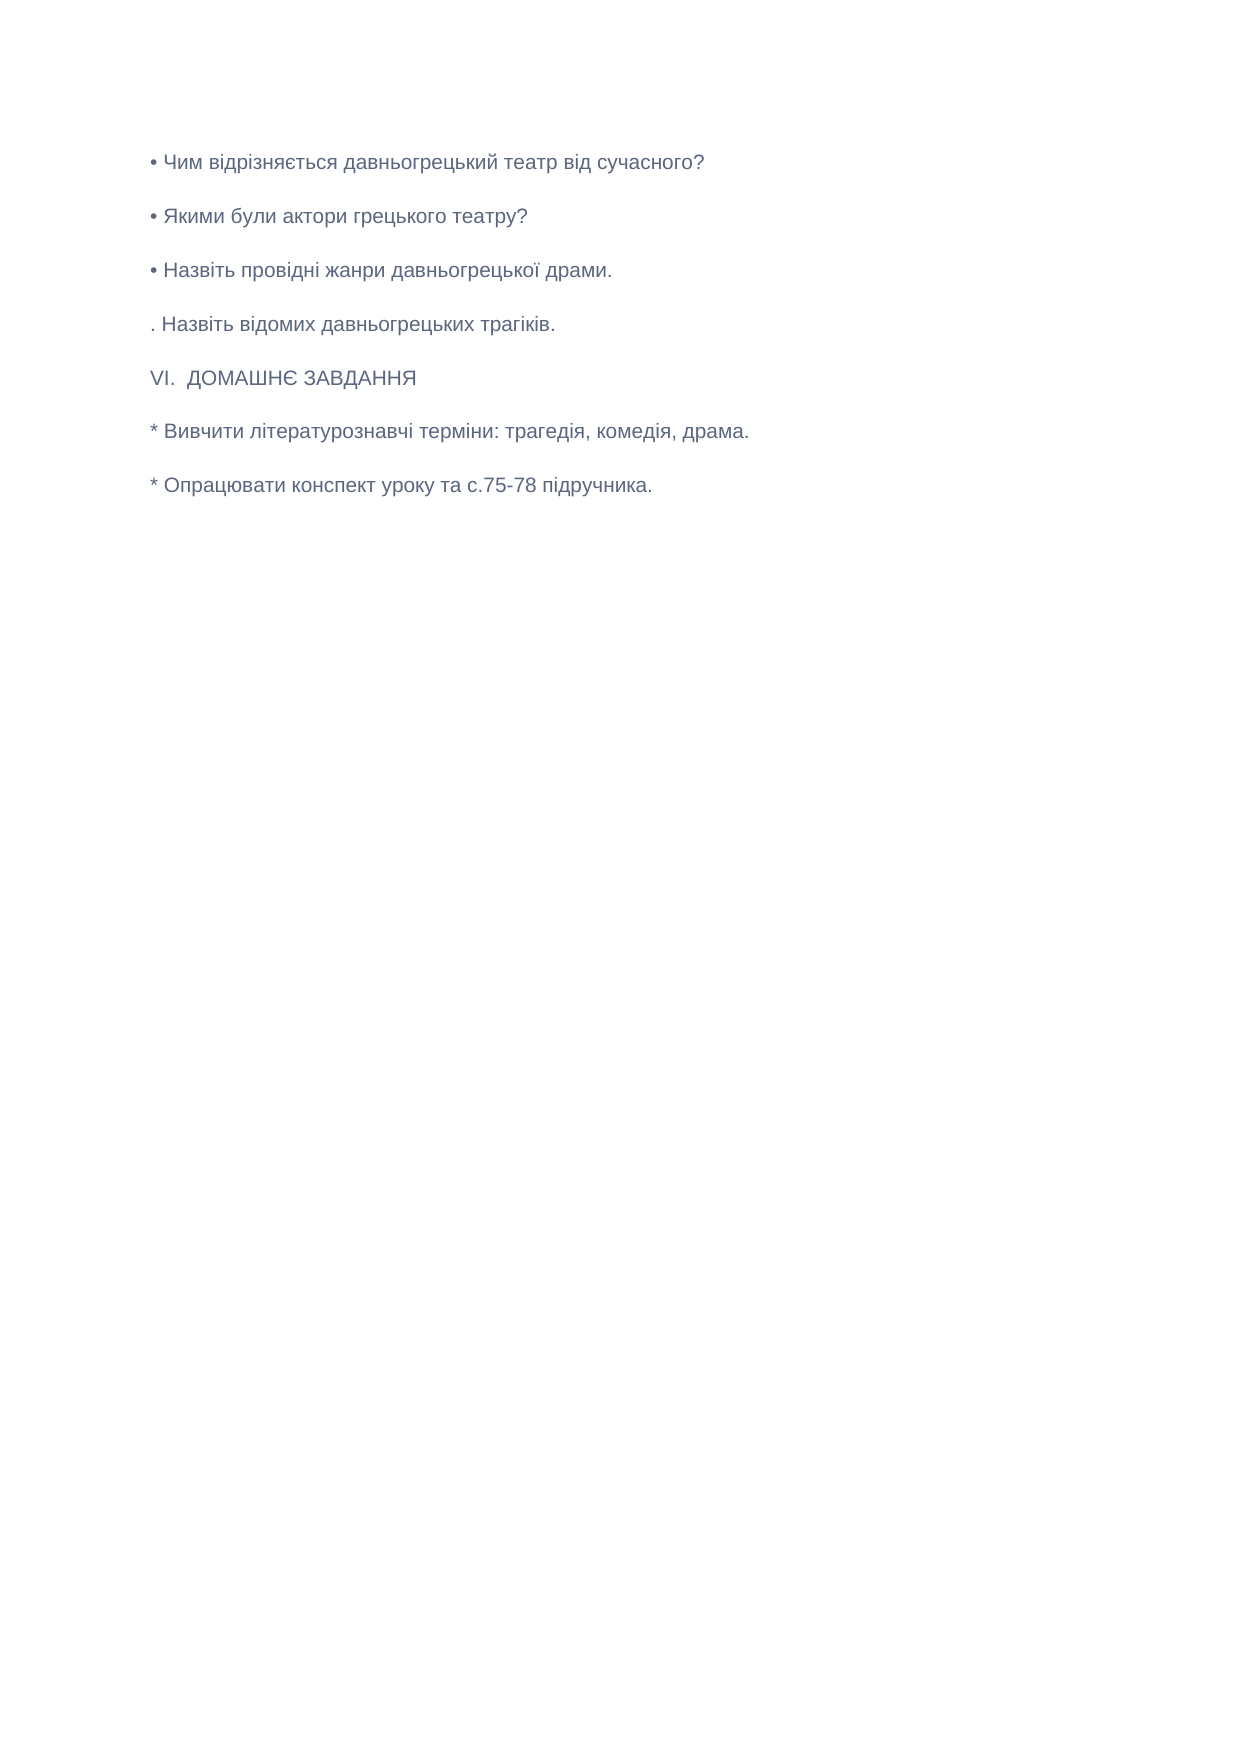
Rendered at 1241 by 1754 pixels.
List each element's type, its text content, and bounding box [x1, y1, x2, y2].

text VI. ДОМАШНЄ ЗАВДАННЯ [150, 365, 1090, 389]
text . Назвіть відомих давньогрецьких трагіків. [150, 312, 1090, 336]
text • Назвіть провідні жанри давньогрецької драми. [150, 258, 1090, 282]
text * Опрацювати конспект уроку та с.75-78 підручника. [150, 473, 1090, 497]
text * Вивчити літературознавчі терміни: трагедія, комедія, драма. [150, 419, 1090, 443]
text • Чим відрізняється давньогрецький театр від сучасного? [150, 150, 1090, 174]
text • Якими були актори грецького театру? [150, 204, 1090, 228]
